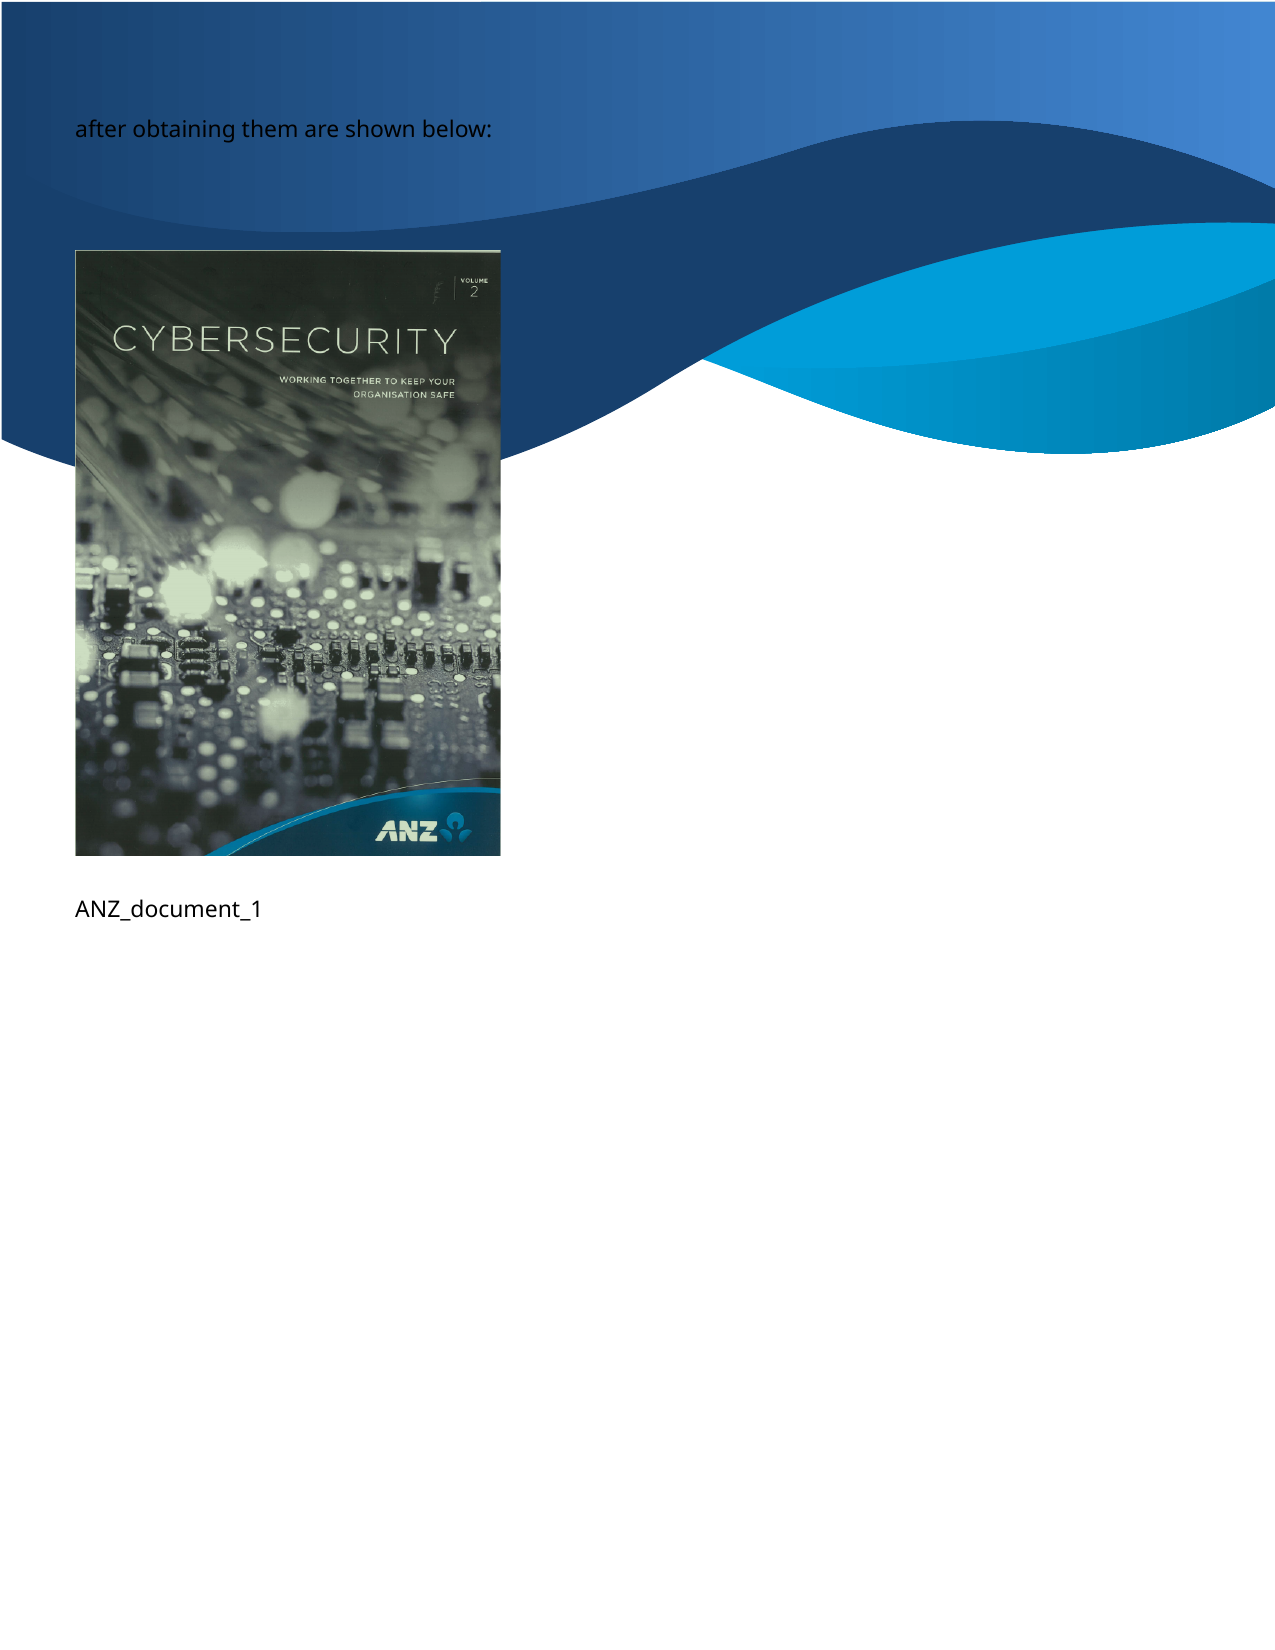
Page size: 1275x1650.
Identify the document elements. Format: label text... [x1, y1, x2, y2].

list ANZ_document_1 [75, 893, 1125, 925]
picture [414, 796, 431, 803]
picture [229, 794, 501, 856]
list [75, 113, 1125, 144]
picture [75, 250, 501, 856]
